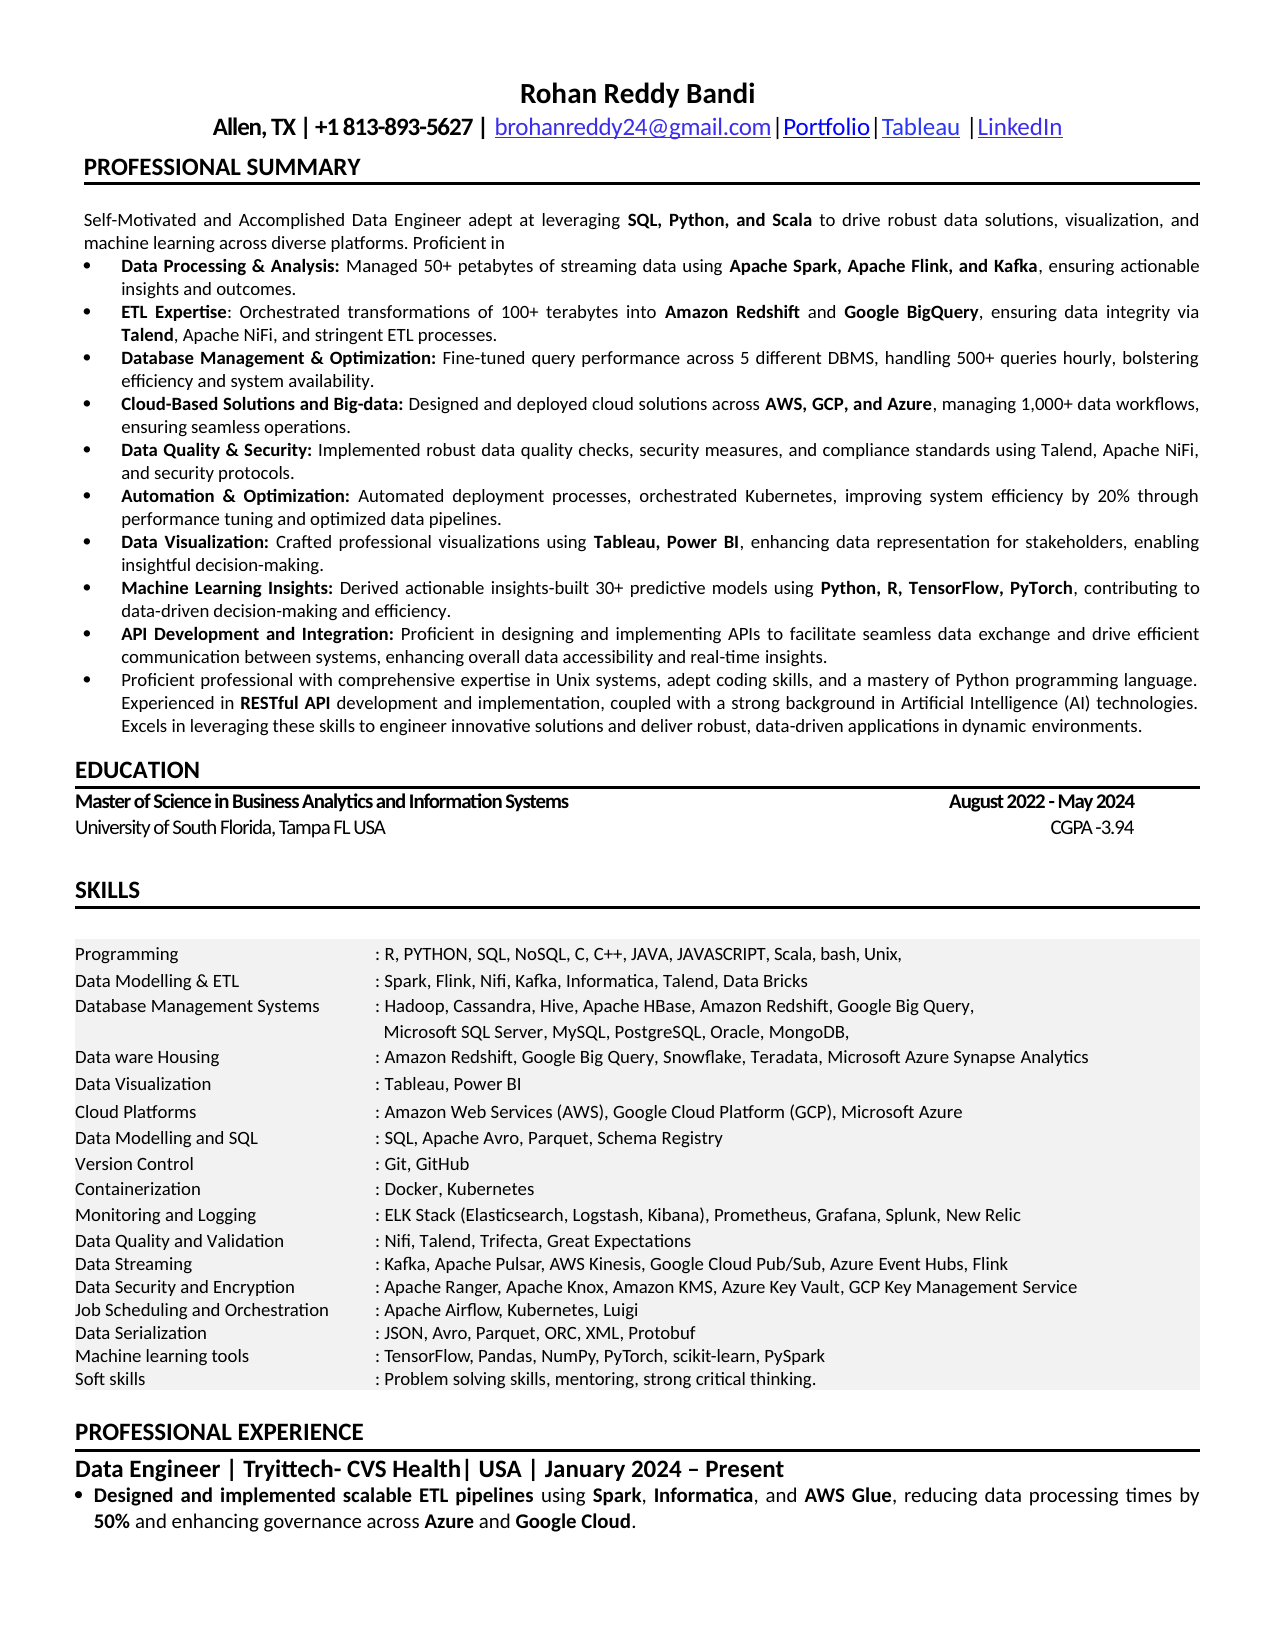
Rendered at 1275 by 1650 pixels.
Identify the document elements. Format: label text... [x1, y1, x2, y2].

text Microsoft SQL Server, MySQL, PostgreSQL, Oracle, MongoDB, [75, 1018, 1200, 1044]
text Cloud Platforms : Amazon Web Services (AWS), Google Cloud Platform (GCP), Microsoft Azure [75, 1098, 1200, 1124]
text PROFESSIONAL SUMMARY [83, 157, 1200, 185]
list Database Management & Optimization: Fine-tuned query performance across 5 different DBMS, handling 500+ queries hourly, bolstering efficiency and system availability. [83, 346, 1200, 392]
list Data Processing & Analysis: Managed 50+ petabytes of streaming data using Apache Spark, Apache Flink, and Kafka, ensuring actionable insights and outcomes. [83, 254, 1200, 300]
text Soft skills : Problem solving skills, mentoring, strong critical thinking. [75, 1367, 1200, 1390]
text Data Engineer | Tryittech- CVS Health| USA | January 2024 – Present [75, 1456, 1200, 1482]
text Self-Motivated and Accomplished Data Engineer adept at leveraging SQL, Python, and Scala to drive robust data solutions, visualization, and machine learning across diverse platforms. Proficient in [83, 208, 1200, 254]
text Programming : R, PYTHON, SQL, NoSQL, C, C++, JAVA, JAVASCRIPT, Scala, bash, Unix, [75, 939, 1200, 966]
text University of South Florida, Tampa FL USA CGPA -3.94 [75, 814, 1200, 873]
text Data Security and Encryption : Apache Ranger, Apache Knox, Amazon KMS, Azure Key Vault, GCP Key Management Service [75, 1275, 1200, 1298]
text Master of Science in Business Analytics and Information Systems August 2022 - May 2024 [75, 789, 1200, 814]
list ETL Expertise: Orchestrated transformations of 100+ terabytes into Amazon Redshift and Google BigQuery, ensuring data integrity via Talend, Apache NiFi, and stringent ETL processes. [83, 300, 1200, 346]
list API Development and Integration: Proficient in designing and implementing APIs to facilitate seamless data exchange and drive efficient communication between systems, enhancing overall data accessibility and real-time insights. [83, 622, 1200, 668]
text Rohan Reddy Bandi [75, 75, 1200, 111]
text SKILLS [75, 874, 1200, 906]
text Machine learning tools : TensorFlow, Pandas, NumPy, PyTorch, scikit-learn, PySpark [75, 1344, 1200, 1367]
text Monitoring and Logging : ELK Stack (Elasticsearch, Logstash, Kibana), Prometheus, Grafana, Splunk, New Relic [75, 1201, 1200, 1227]
list Designed and implemented scalable ETL pipelines using Spark, Informatica, and AWS Glue, reducing data processing times by 50% and enhancing governance across Azure and Google Cloud. [75, 1483, 1200, 1533]
text Database Management Systems : Hadoop, Cassandra, Hive, Apache HBase, Amazon Redshift, Google Big Query, [75, 992, 1200, 1018]
text Version Control : Git, GitHub [75, 1149, 1200, 1175]
text Allen, TX | +1 813-893-5627 | brohanreddy24@gmail.com|Portfolio|Tableau |LinkedIn [75, 111, 1200, 141]
list Automation & Optimization: Automated deployment processes, orchestrated Kubernetes, improving system efficiency by 20% through performance tuning and optimized data pipelines. [83, 484, 1200, 530]
text EDUCATION [75, 761, 1200, 786]
list Data Visualization: Crafted professional visualizations using Tableau, Power BI, enhancing data representation for stakeholders, enabling insightful decision-making. [83, 530, 1200, 576]
text Data Visualization : Tableau, Power BI [75, 1072, 1200, 1094]
text Containerization : Docker, Kubernetes [75, 1175, 1200, 1201]
text Data Quality and Validation : Nifi, Talend, Trifecta, Great Expectations [75, 1227, 1200, 1252]
text Data Serialization : JSON, Avro, Parquet, ORC, XML, Protobuf [75, 1321, 1200, 1344]
text PROFESSIONAL EXPERIENCE [75, 1416, 1200, 1449]
list Data Quality & Security: Implemented robust data quality checks, security measures, and compliance standards using Talend, Apache NiFi, and security protocols. [83, 438, 1200, 484]
text Data Streaming : Kafka, Apache Pulsar, AWS Kinesis, Google Cloud Pub/Sub, Azure Event Hubs, Flink [75, 1252, 1200, 1275]
text Data Modelling & ETL : Spark, Flink, Nifi, Kafka, Informatica, Talend, Data Bricks [75, 968, 1200, 992]
text Job Scheduling and Orchestration : Apache Airflow, Kubernetes, Luigi [75, 1298, 1200, 1321]
text Data Modelling and SQL : SQL, Apache Avro, Parquet, Schema Registry [75, 1125, 1200, 1149]
list Cloud-Based Solutions and Big-data: Designed and deployed cloud solutions across AWS, GCP, and Azure, managing 1,000+ data workflows, ensuring seamless operations. [83, 392, 1200, 438]
text Data ware Housing : Amazon Redshift, Google Big Query, Snowflake, Teradata, Microsoft Azure Synapse Analytics [75, 1046, 1200, 1069]
list Proficient professional with comprehensive expertise in Unix systems, adept coding skills, and a mastery of Python programming language. Experienced in RESTful API development and implementation, coupled with a strong background in Artificial Intelligence (AI) technologies. Excels in leveraging these skills to engineer innovative solutions and deliver robust, data-driven applications in dynamic environments. [83, 668, 1200, 737]
list Machine Learning Insights: Derived actionable insights-built 30+ predictive models using Python, R, TensorFlow, PyTorch, contributing to data-driven decision-making and efficiency. [83, 576, 1200, 622]
